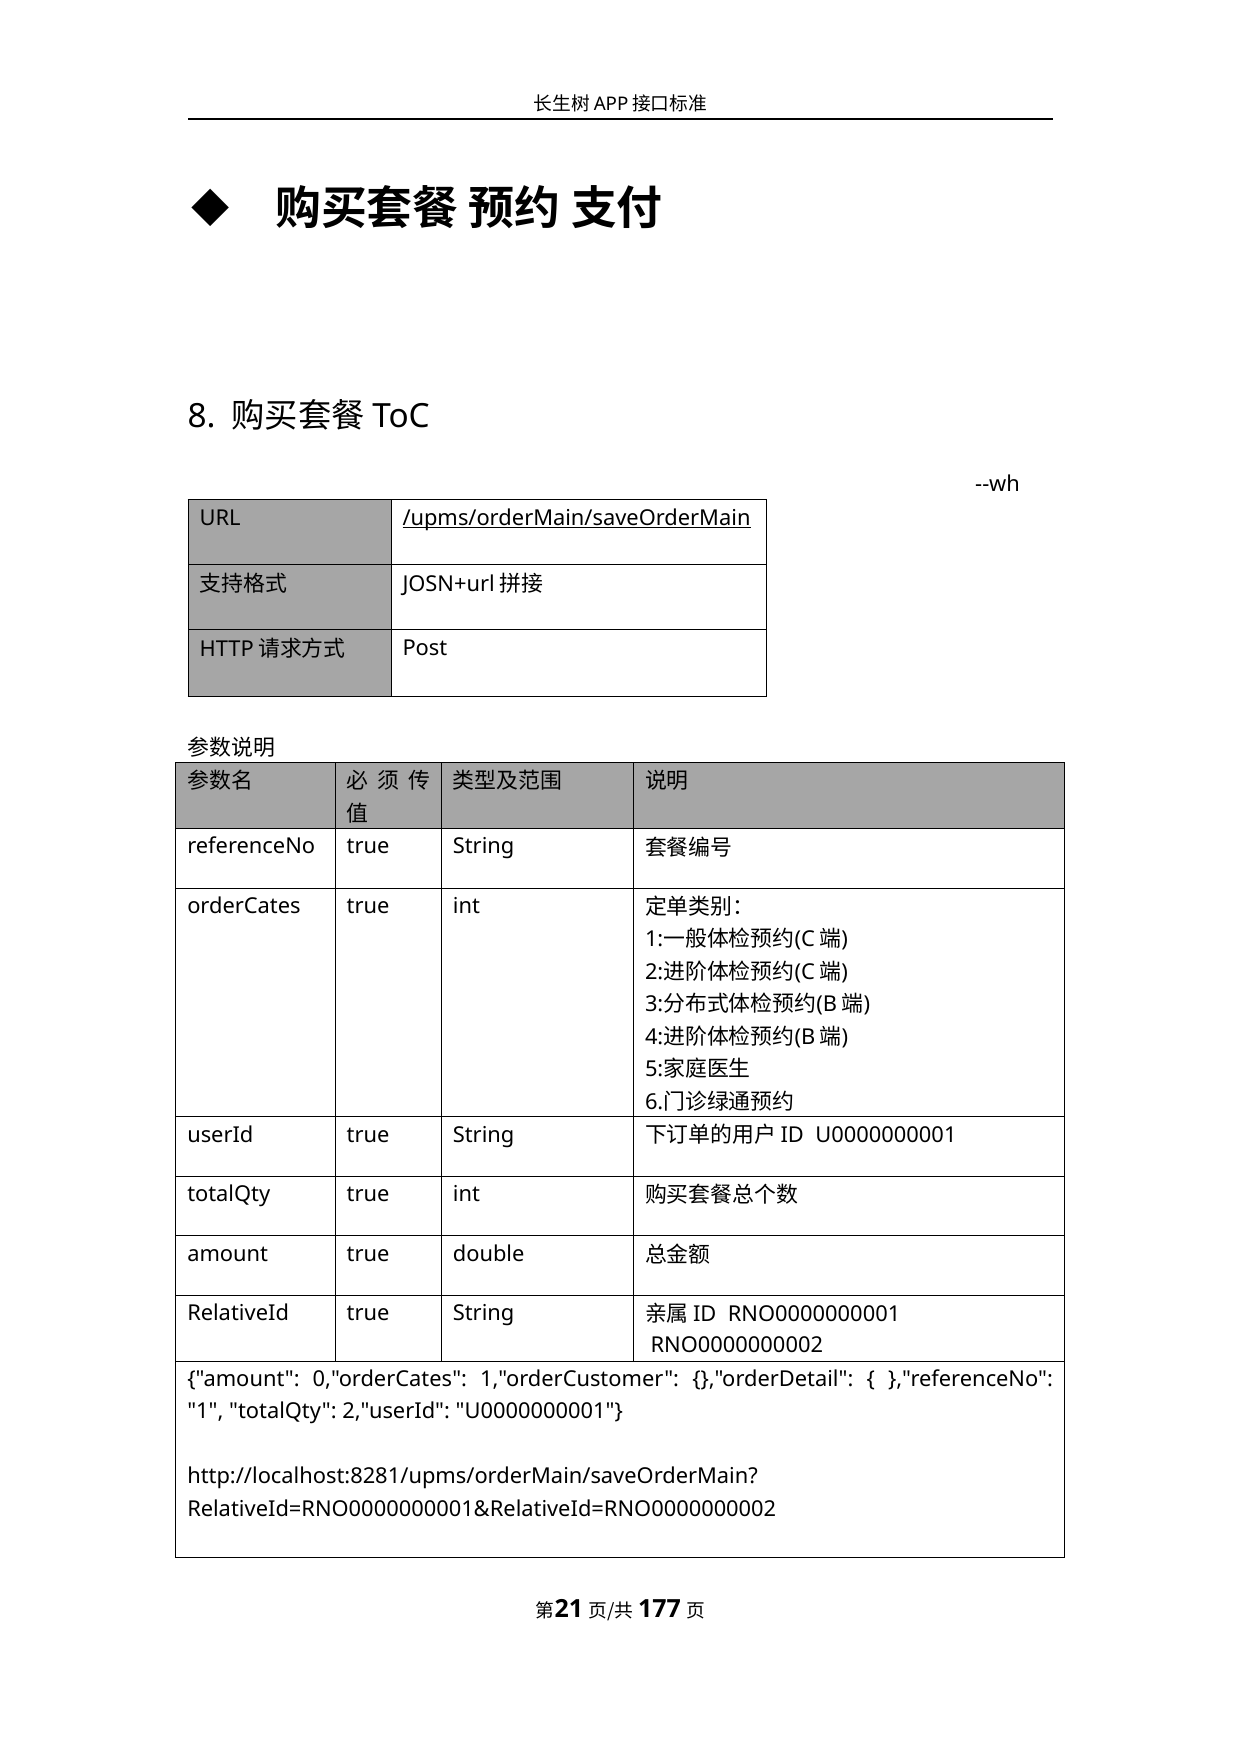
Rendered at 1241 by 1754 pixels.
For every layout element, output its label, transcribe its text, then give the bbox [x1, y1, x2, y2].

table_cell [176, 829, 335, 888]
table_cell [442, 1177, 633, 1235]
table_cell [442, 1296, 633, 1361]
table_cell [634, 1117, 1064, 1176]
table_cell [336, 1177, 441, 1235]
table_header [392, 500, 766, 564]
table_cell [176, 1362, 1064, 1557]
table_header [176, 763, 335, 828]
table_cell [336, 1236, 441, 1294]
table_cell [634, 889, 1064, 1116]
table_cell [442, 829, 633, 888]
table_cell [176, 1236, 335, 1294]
subtitle 购买套餐 预约 支付 [187, 156, 1053, 253]
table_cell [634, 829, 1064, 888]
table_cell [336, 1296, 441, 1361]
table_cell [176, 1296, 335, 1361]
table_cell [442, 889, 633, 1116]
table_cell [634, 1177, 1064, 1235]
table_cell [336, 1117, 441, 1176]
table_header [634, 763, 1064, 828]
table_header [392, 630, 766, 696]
subtitle 购买套餐 ToC [187, 381, 1053, 446]
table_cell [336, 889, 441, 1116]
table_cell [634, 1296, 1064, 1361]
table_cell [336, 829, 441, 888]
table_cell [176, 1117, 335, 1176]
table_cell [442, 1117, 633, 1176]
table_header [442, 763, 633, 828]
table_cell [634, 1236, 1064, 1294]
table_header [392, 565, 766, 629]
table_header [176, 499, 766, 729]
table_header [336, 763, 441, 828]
text 参数说明 [187, 729, 1053, 762]
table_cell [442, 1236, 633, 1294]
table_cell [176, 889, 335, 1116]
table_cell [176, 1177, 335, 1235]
text --wh [931, 467, 1053, 499]
